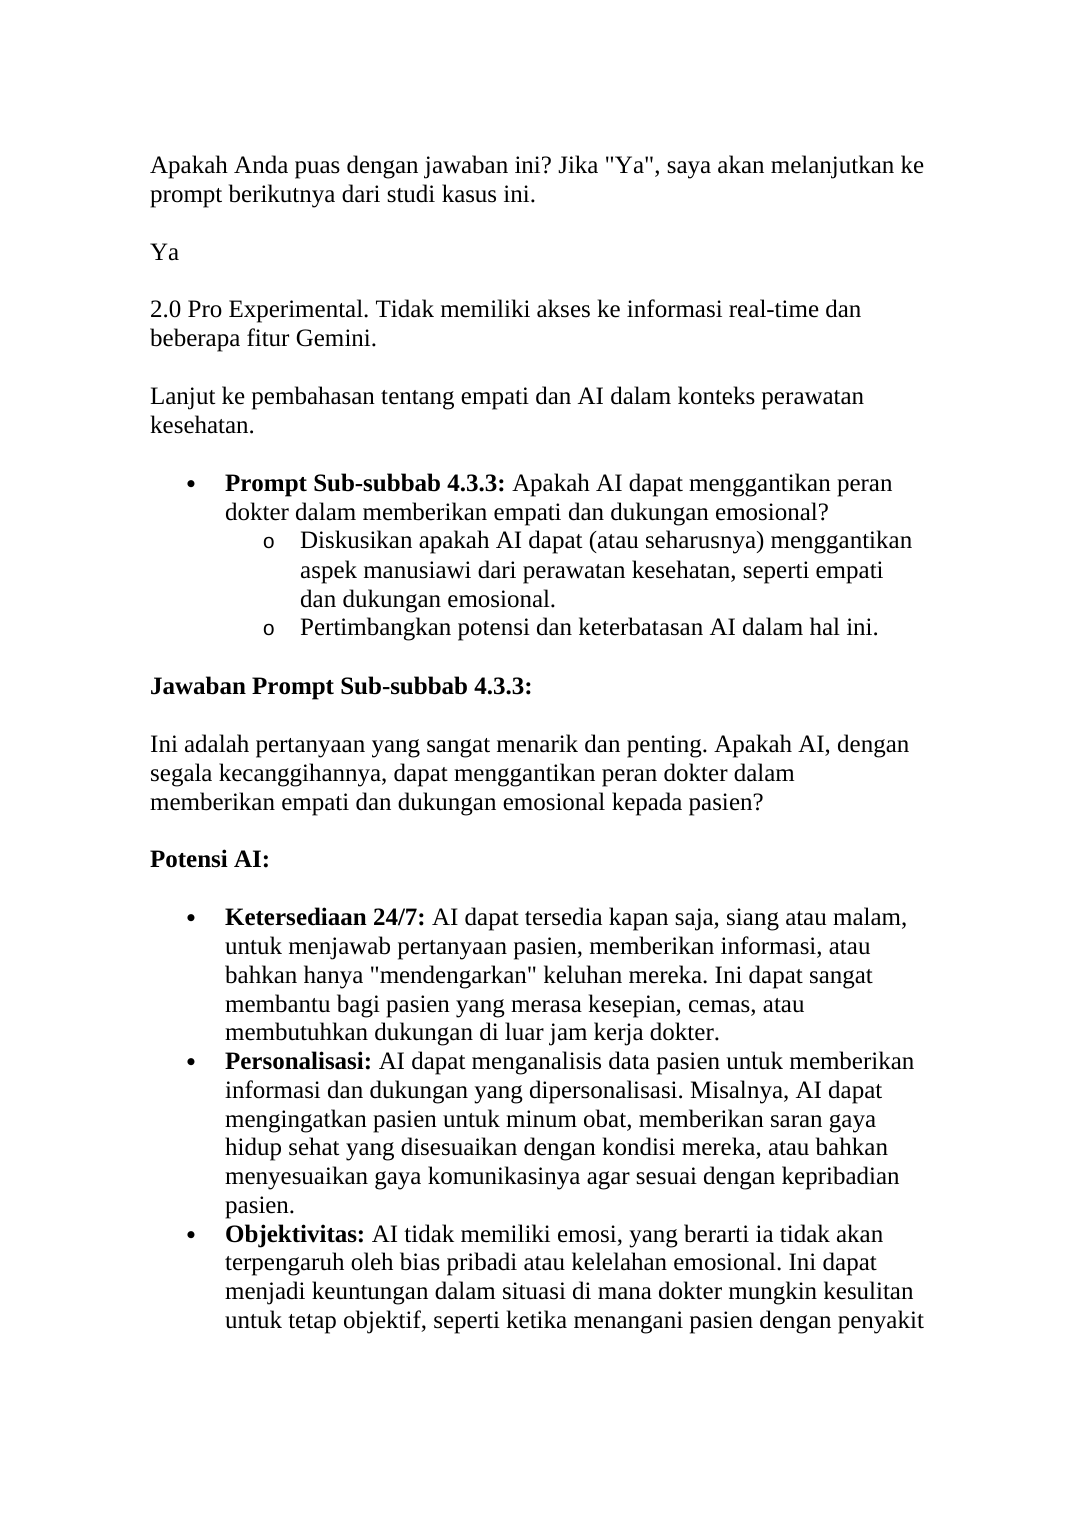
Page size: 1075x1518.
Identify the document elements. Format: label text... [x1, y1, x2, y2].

list Diskusikan apakah AI dapat (atau seharusnya) menggantikan aspek manusiawi dari perawatan kesehatan, seperti empati dan dukungan emosional. [262, 525, 925, 612]
text Apakah Anda puas dengan jawaban ini? Jika "Ya", saya akan melanjutkan ke prompt berikutnya dari studi kasus ini. [150, 150, 925, 207]
text Jawaban Prompt Sub-subbab 4.3.3: [150, 671, 925, 700]
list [187, 1219, 925, 1334]
text Ya [150, 237, 925, 265]
text Ini adalah pertanyaan yang sangat menarik dan penting. Apakah AI, dengan segala kecanggihannya, dapat menggantikan peran dokter dalam memberikan empati dan dukungan emosional kepada pasien? [150, 729, 925, 815]
list Pertimbangkan potensi dan keterbatasan AI dalam hal ini. [262, 612, 925, 642]
text 2.0 Pro Experimental. Tidak memiliki akses ke informasi real-time dan beberapa fitur Gemini. [150, 294, 925, 352]
list Ketersediaan 24/7: AI dapat tersedia kapan saja, siang atau malam, untuk menjawab pertanyaan pasien, memberikan informasi, atau bahkan hanya "mendengarkan" keluhan mereka. Ini dapat sangat membantu bagi pasien yang merasa kesepian, cemas, atau membutuhkan dukungan di luar jam kerja dokter. [187, 902, 925, 1046]
list Personalisasi: AI dapat menganalisis data pasien untuk memberikan informasi dan dukungan yang dipersonalisasi. Misalnya, AI dapat mengingatkan pasien untuk minum obat, memberikan saran gaya hidup sehat yang disesuaikan dengan kondisi mereka, atau bahkan menyesuaikan gaya komunikasinya agar sesuai dengan kepribadian pasien. [187, 1046, 925, 1219]
text Potensi AI: [150, 844, 925, 873]
text Lanjut ke pembahasan tentang empati dan AI dalam konteks perawatan kesehatan. [150, 381, 925, 439]
list Prompt Sub-subbab 4.3.3: Apakah AI dapat menggantikan peran dokter dalam memberikan empati dan dukungan emosional? [187, 468, 925, 525]
